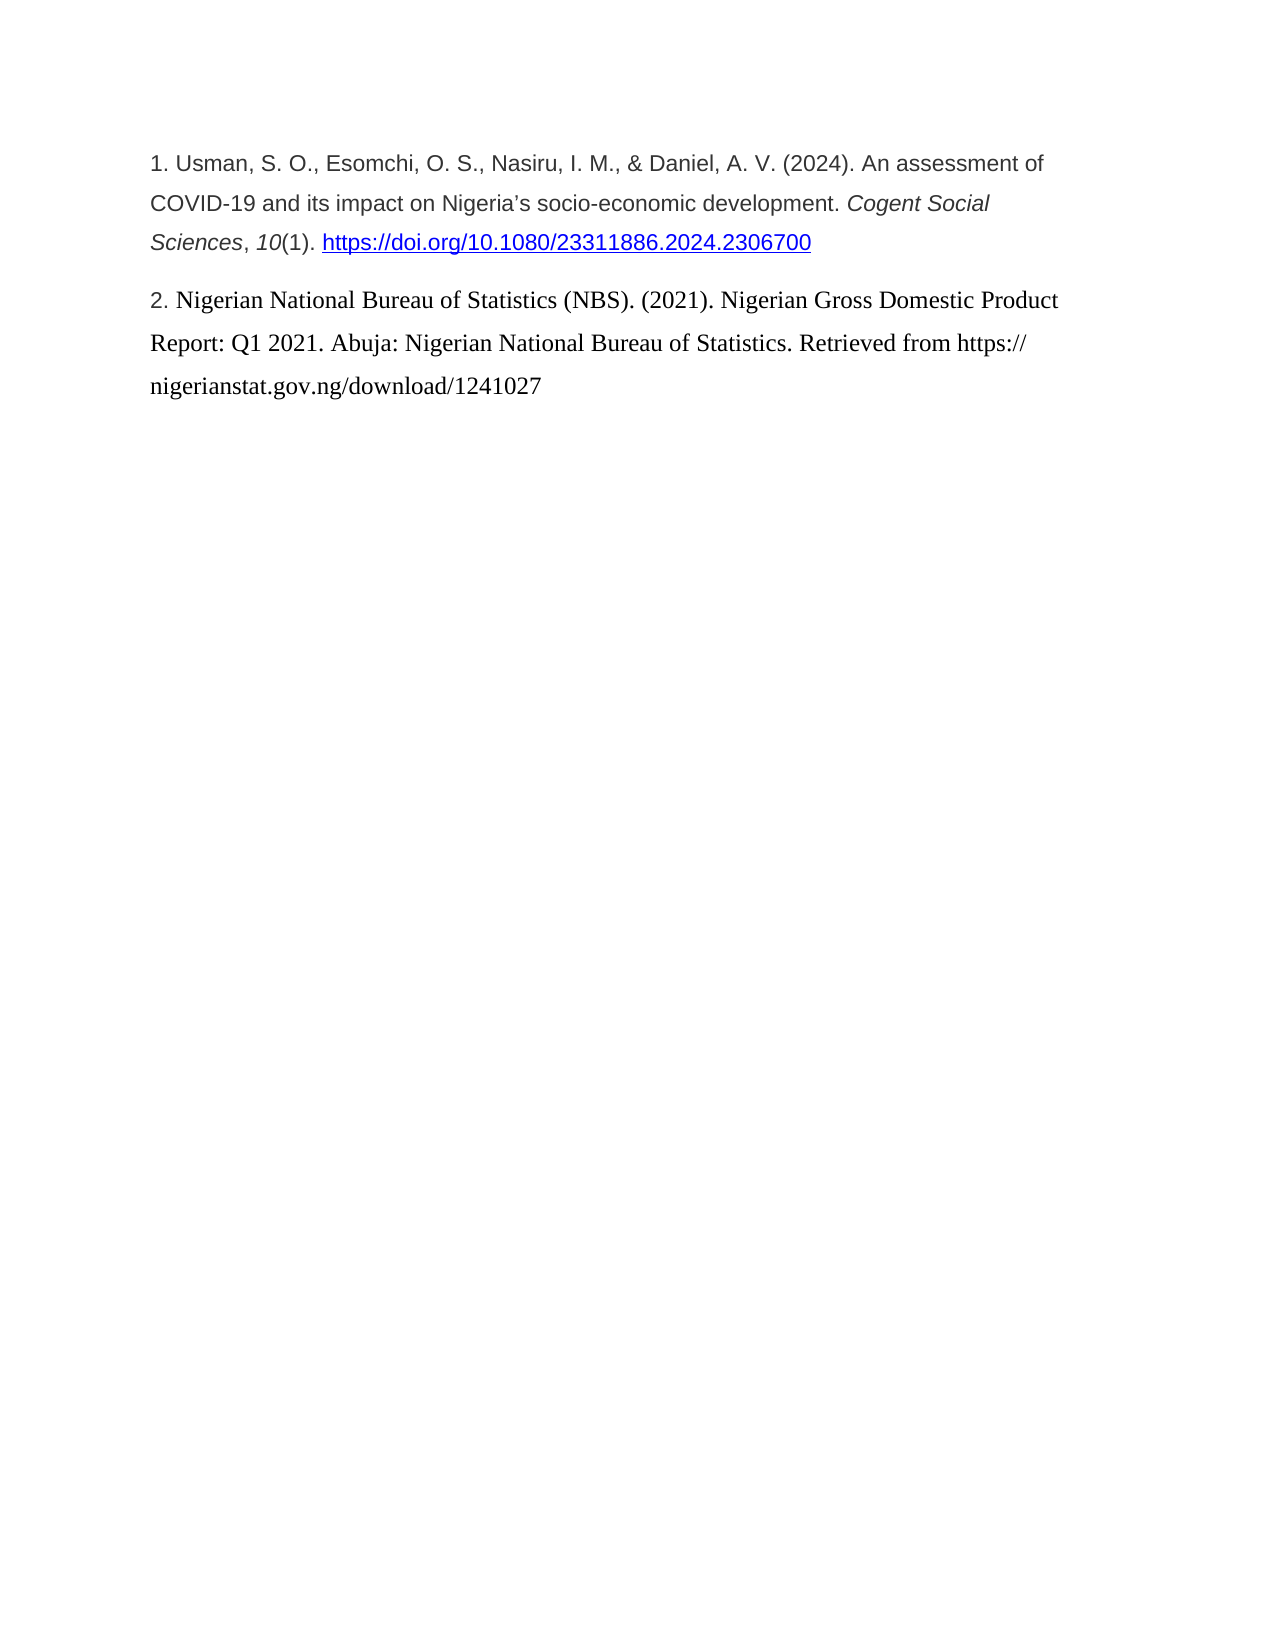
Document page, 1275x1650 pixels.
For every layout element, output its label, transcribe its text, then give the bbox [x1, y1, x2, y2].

text 2. Nigerian National Bureau of Statistics (NBS). (2021). Nigerian Gross Domestic Product Report: Q1 2021. Abuja: Nigerian National Bureau of Statistics. Retrieved from https:// nigerianstat.gov.ng/download/1241027 [150, 285, 1125, 400]
text 1. Usman, S. О., Esоmchі, О. S., Nasiru, I. M., & Daniel, A. V. (2024). An assessment of COVID-19 and its impact on Nigeria’s socio-economic development. Cogent Social Sciences, 10(1). https://doi.org/10.1080/23311886.2024.2306700 [150, 150, 1125, 255]
